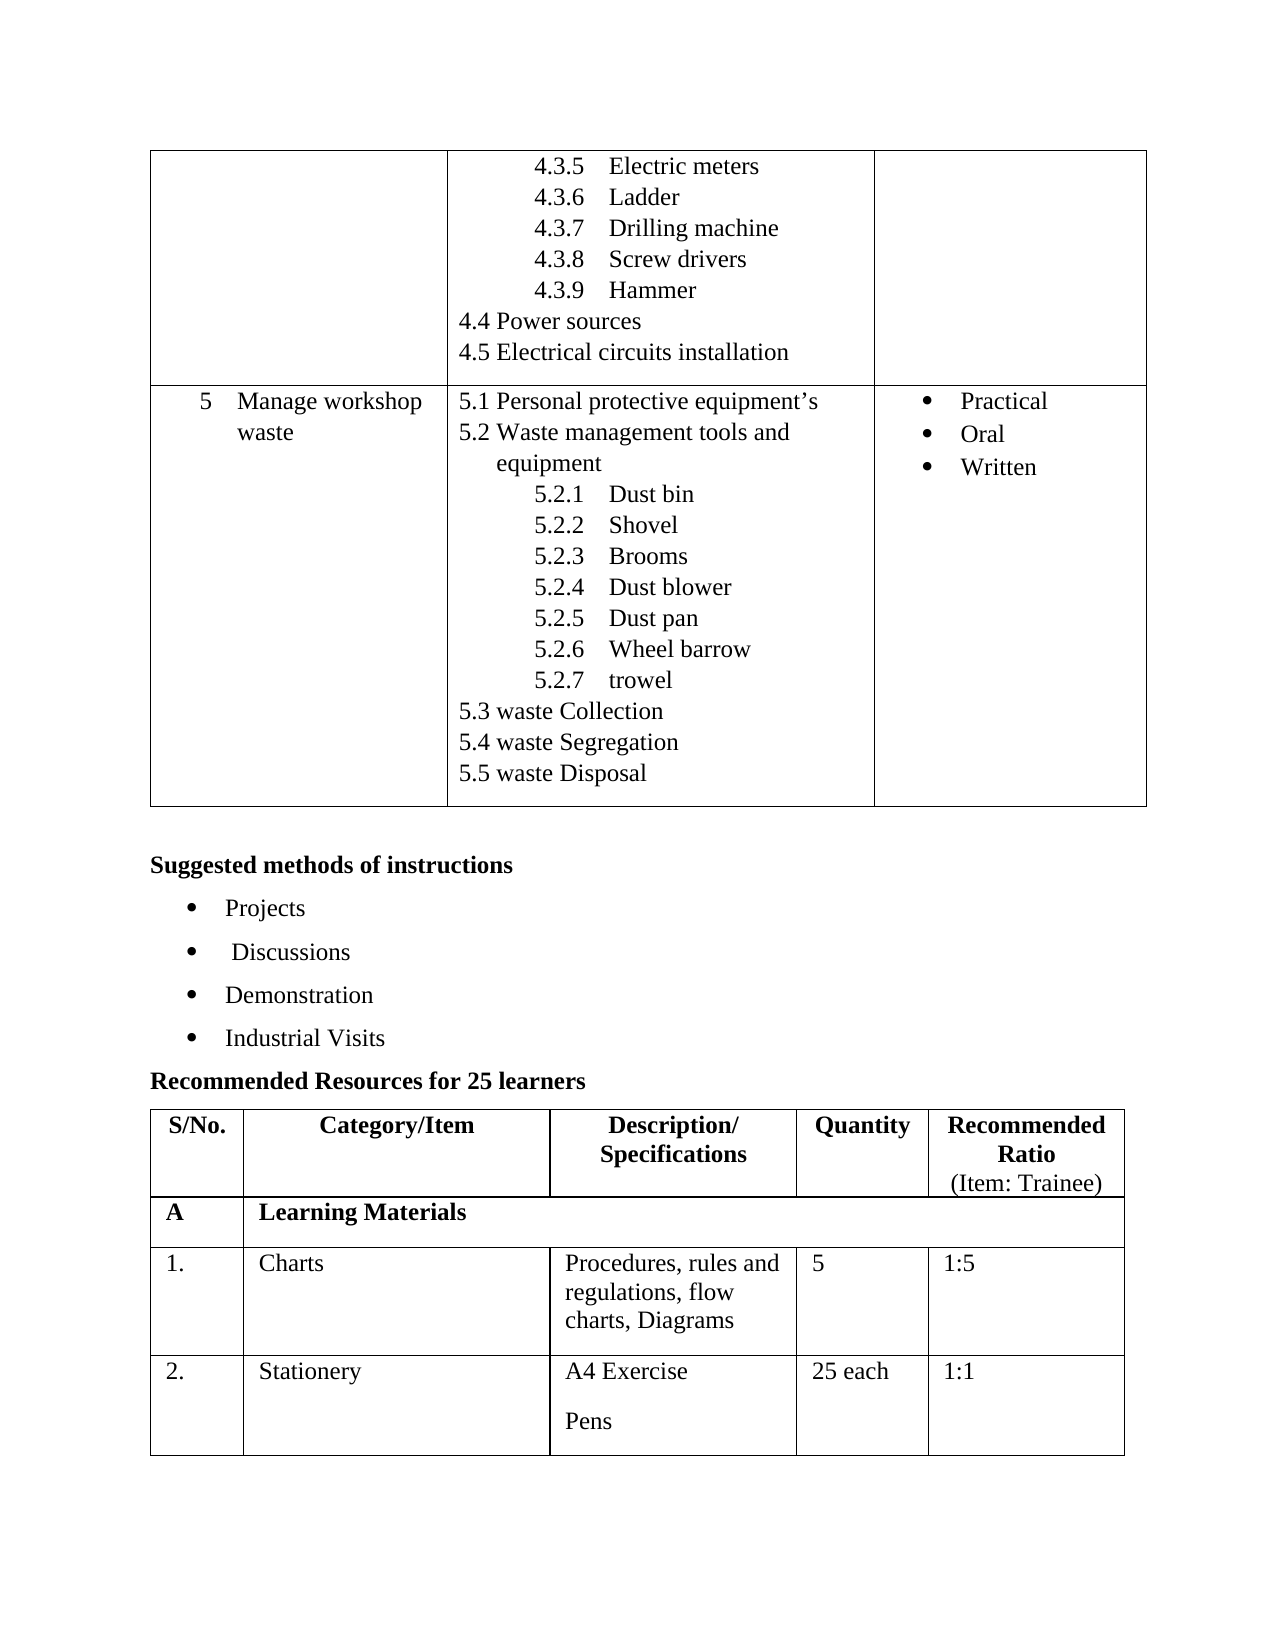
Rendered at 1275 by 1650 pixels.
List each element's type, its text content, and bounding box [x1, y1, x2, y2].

list Industrial Visits [187, 1023, 1125, 1052]
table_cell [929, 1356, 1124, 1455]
list Discussions [187, 937, 1125, 965]
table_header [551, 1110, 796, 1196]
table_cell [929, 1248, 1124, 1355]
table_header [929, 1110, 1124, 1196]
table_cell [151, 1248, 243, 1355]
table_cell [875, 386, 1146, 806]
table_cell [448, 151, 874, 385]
list Demonstration [187, 980, 1125, 1008]
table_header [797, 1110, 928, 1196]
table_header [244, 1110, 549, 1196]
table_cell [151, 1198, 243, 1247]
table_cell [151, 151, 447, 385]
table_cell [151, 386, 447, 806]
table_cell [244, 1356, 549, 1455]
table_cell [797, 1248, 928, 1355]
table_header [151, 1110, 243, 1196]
list Projects [187, 893, 1125, 922]
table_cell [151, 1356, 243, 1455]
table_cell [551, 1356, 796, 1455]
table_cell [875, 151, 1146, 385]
text Suggested methods of instructions [150, 850, 1125, 879]
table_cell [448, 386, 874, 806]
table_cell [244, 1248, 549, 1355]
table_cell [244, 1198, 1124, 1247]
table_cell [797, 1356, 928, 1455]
text Recommended Resources for 25 learners [150, 1066, 1125, 1095]
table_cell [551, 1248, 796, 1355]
